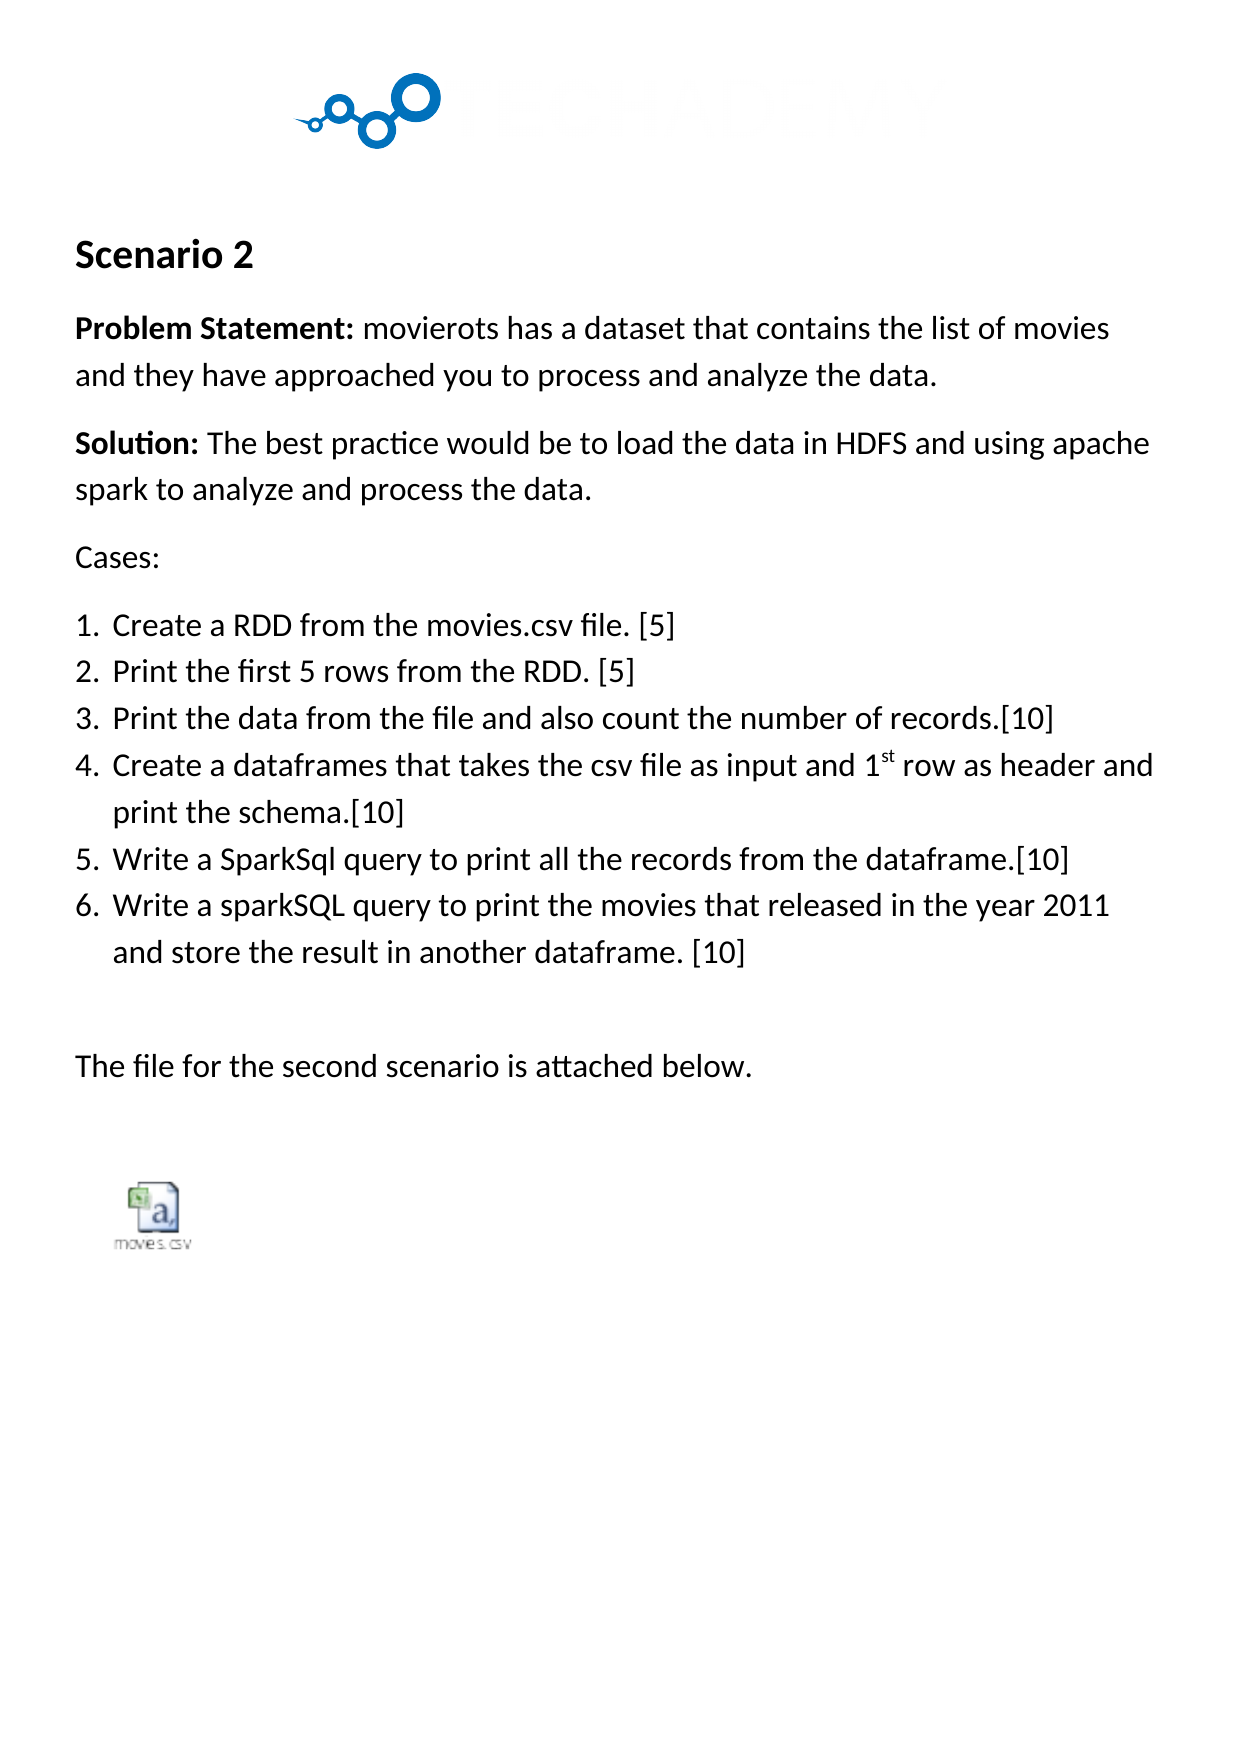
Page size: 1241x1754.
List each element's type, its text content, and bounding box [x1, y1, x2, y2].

list Create a RDD from the movies.csv file. [5] [75, 604, 1165, 644]
list Print the first 5 rows from the RDD. [5] [75, 650, 1165, 691]
list Write a sparkSQL query to print the movies that released in the year 2011 and store the result in another dataframe. [10] [75, 884, 1165, 972]
text Cases: [75, 536, 1165, 577]
text Solution: The best practice would be to load the data in HDFS and using apache spark to analyze and process the data. [75, 422, 1165, 509]
picture [292, 73, 948, 149]
list Create a dataframes that takes the csv file as input and 1st row as header and print the schema.[10] [75, 744, 1165, 831]
text The file for the second scenario is attached below. [75, 1045, 1165, 1086]
list Write a SparkSql query to print all the records from the dataframe.[10] [75, 837, 1165, 878]
list Print the data from the file and also count the number of records.[10] [75, 697, 1165, 738]
text Scenario 2 [75, 228, 1165, 279]
text Problem Statement: movierots has a dataset that contains the list of movies and they have approached you to process and analyze the data. [75, 307, 1165, 395]
